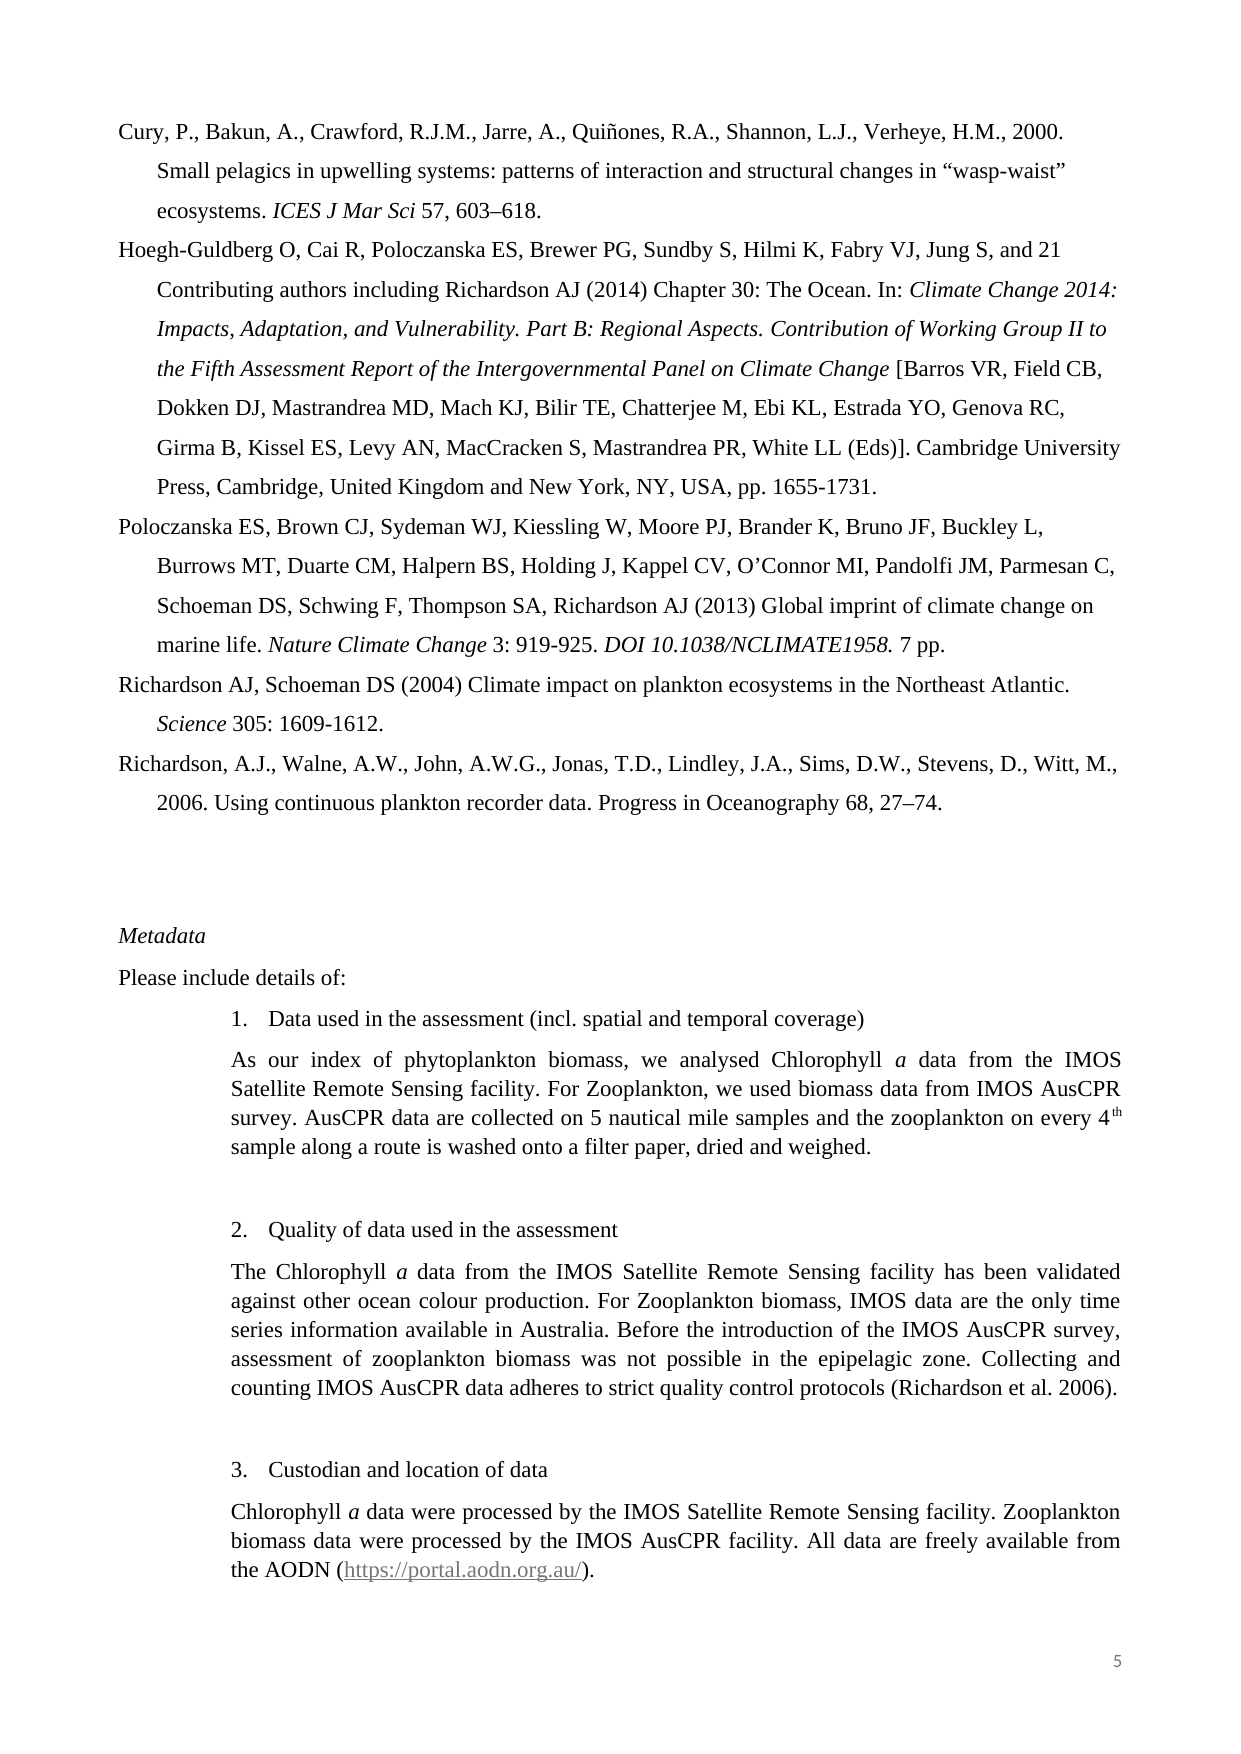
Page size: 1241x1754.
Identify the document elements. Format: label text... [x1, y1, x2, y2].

text Metadata [118, 922, 1122, 948]
text The Chlorophyll a data from the IMOS Satellite Remote Sensing facility has been validated against other ocean colour production. For Zooplankton biomass, IMOS data are the only time series information available in Australia. Before the introduction of the IMOS AusCPR survey, assessment of zooplankton biomass was not possible in the epipelagic zone. Collecting and counting IMOS AusCPR data adheres to strict quality control protocols (Richardson et al. 2006). [231, 1258, 1122, 1400]
list Custodian and location of data [231, 1457, 1122, 1483]
text Richardson, A.J., Walne, A.W., John, A.W.G., Jonas, T.D., Lindley, J.A., Sims, D.W., Stevens, D., Witt, M., 2006. Using continuous plankton recorder data. Progress in Oceanography 68, 27–74. [118, 750, 1122, 816]
text As our index of phytoplankton biomass, we analysed Chlorophyll a data from the IMOS Satellite Remote Sensing facility. For Zooplankton, we used biomass data from IMOS AusCPR survey. AusCPR data are collected on 5 nautical mile samples and the zooplankton on every 4th sample along a route is washed onto a filter paper, dried and weighed. [231, 1047, 1122, 1160]
text Cury, P., Bakun, A., Crawford, R.J.M., Jarre, A., Quiñones, R.A., Shannon, L.J., Verheye, H.M., 2000. Small pelagics in upwelling systems: patterns of interaction and structural changes in “wasp-waist” ecosystems. ICES J Mar Sci 57, 603–618. [118, 118, 1122, 223]
text Chlorophyll a data were processed by the IMOS Satellite Remote Sensing facility. Zooplankton biomass data were processed by the IMOS AusCPR facility. All data are freely available from the AODN (https://portal.aodn.org.au/). [231, 1498, 1122, 1582]
text Hoegh-Guldberg O, Cai R, Poloczanska ES, Brewer PG, Sundby S, Hilmi K, Fabry VJ, Jung S, and 21 Contributing authors including Richardson AJ (2014) Chapter 30: The Ocean. In: Climate Change 2014: Impacts, Adaptation, and Vulnerability. Part B: Regional Aspects. Contribution of Working Group II to the Fifth Assessment Report of the Intergovernmental Panel on Climate Change [Barros VR, Field CB, Dokken DJ, Mastrandrea MD, Mach KJ, Bilir TE, Chatterjee M, Ebi KL, Estrada YO, Genova RC, Girma B, Kissel ES, Levy AN, MacCracken S, Mastrandrea PR, White LL (Eds)]. Cambridge University Press, Cambridge, United Kingdom and New York, NY, USA, pp. 1655-1731. [118, 237, 1122, 500]
text Poloczanska ES, Brown CJ, Sydeman WJ, Kiessling W, Moore PJ, Brander K, Bruno JF, Buckley L, Burrows MT, Duarte CM, Halpern BS, Holding J, Kappel CV, O’Connor MI, Pandolfi JM, Parmesan C, Schoeman DS, Schwing F, Thompson SA, Richardson AJ (2013) Global imprint of climate change on marine life. Nature Climate Change 3: 919-925. DOI 10.1038/NCLIMATE1958. 7 pp. [118, 513, 1122, 658]
list Data used in the assessment (incl. spatial and temporal coverage) [231, 1005, 1122, 1031]
text Please include details of: [118, 964, 1122, 990]
text Richardson AJ, Schoeman DS (2004) Climate impact on plankton ecosystems in the Northeast Atlantic. Science 305: 1609-1612. [118, 671, 1122, 737]
list Quality of data used in the assessment [231, 1216, 1122, 1243]
